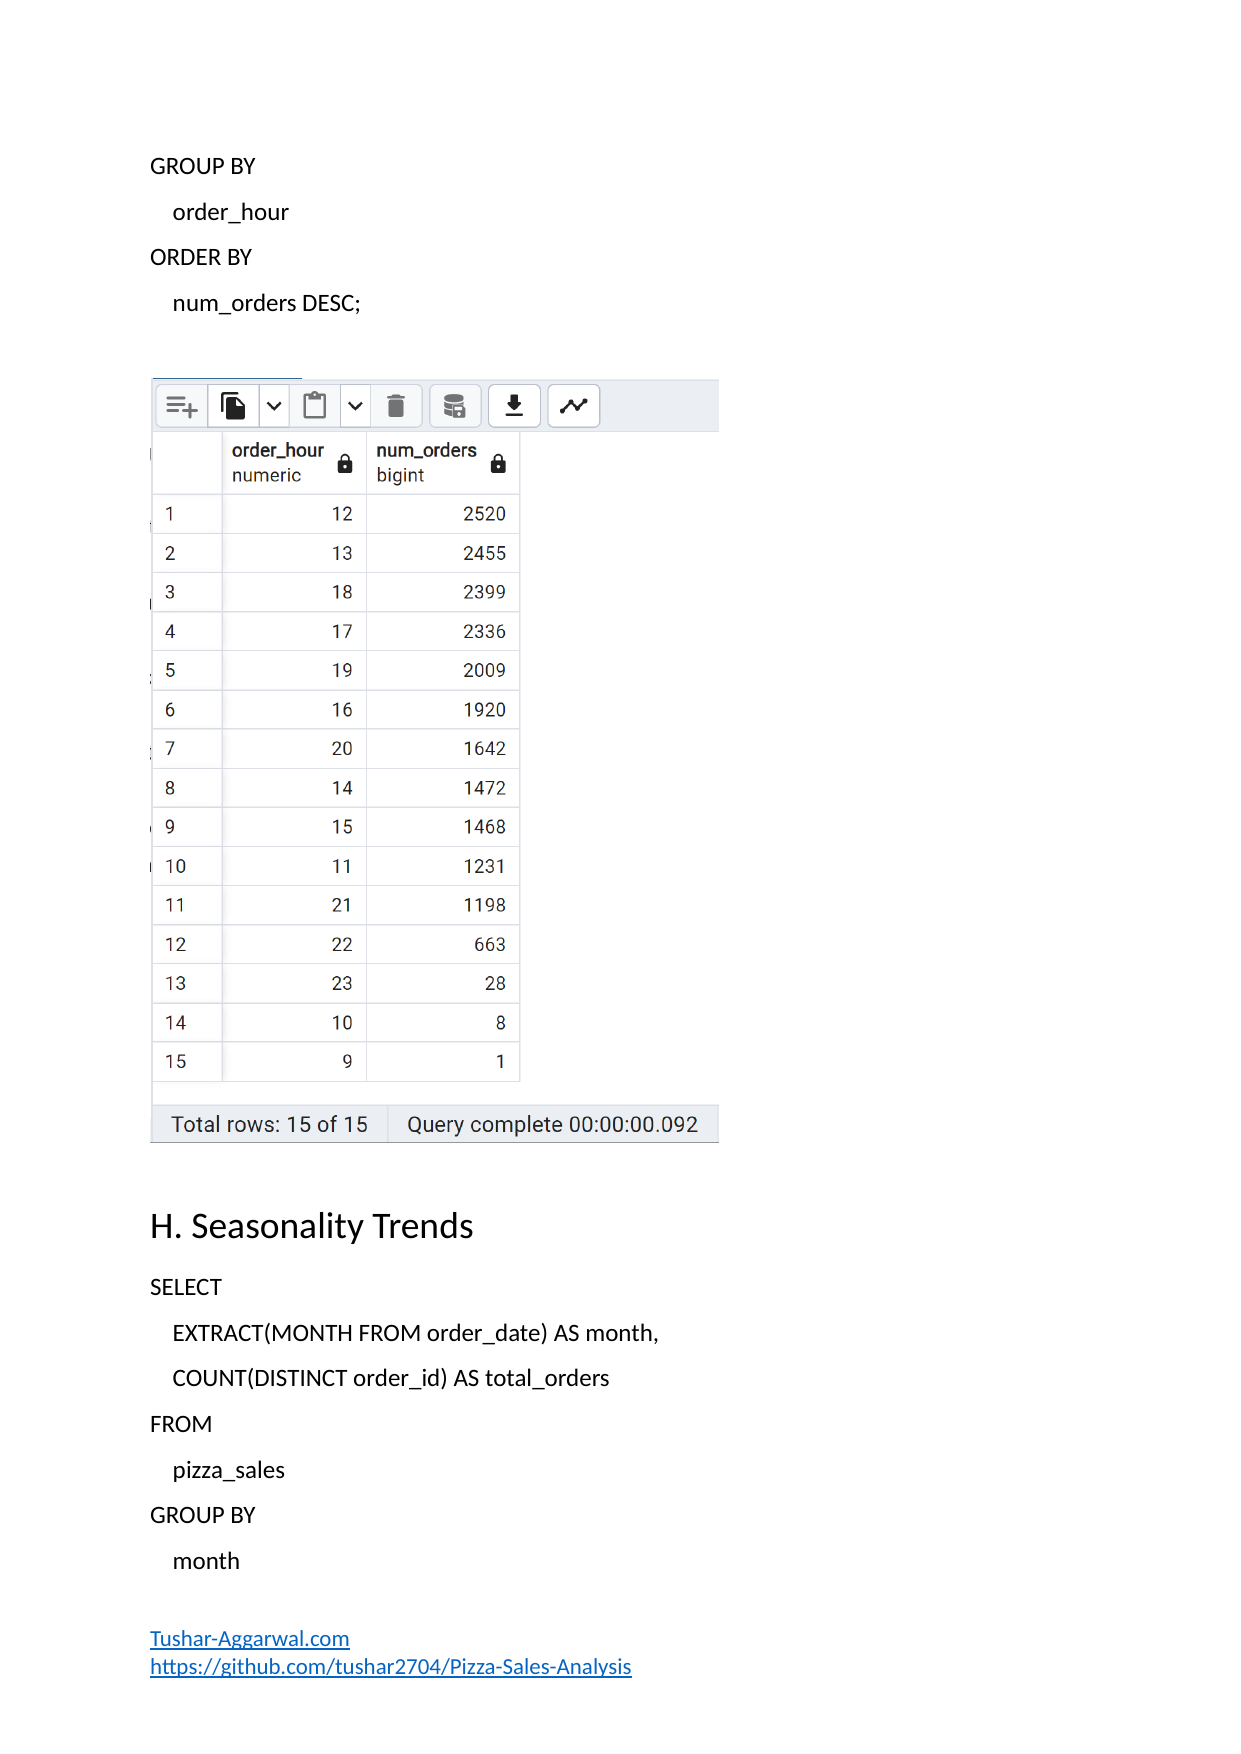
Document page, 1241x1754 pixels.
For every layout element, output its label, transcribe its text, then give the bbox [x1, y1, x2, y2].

text num_orders DESC; [150, 287, 1090, 318]
text pizza_sales [150, 1454, 1090, 1484]
text SELECT [150, 1271, 1090, 1301]
text FROM [150, 1408, 1090, 1439]
text EXTRACT(MONTH FROM order_date) AS month, [150, 1317, 1090, 1347]
text ORDER BY [150, 241, 1090, 272]
text GROUP BY [150, 1499, 1090, 1530]
text month [150, 1545, 1090, 1576]
text COUNT(DISTINCT order_id) AS total_orders [150, 1362, 1090, 1393]
text order_hour [150, 196, 1090, 226]
text GROUP BY [150, 150, 1090, 181]
picture [150, 378, 719, 1143]
text H. Seasonality Trends [150, 1202, 1090, 1248]
